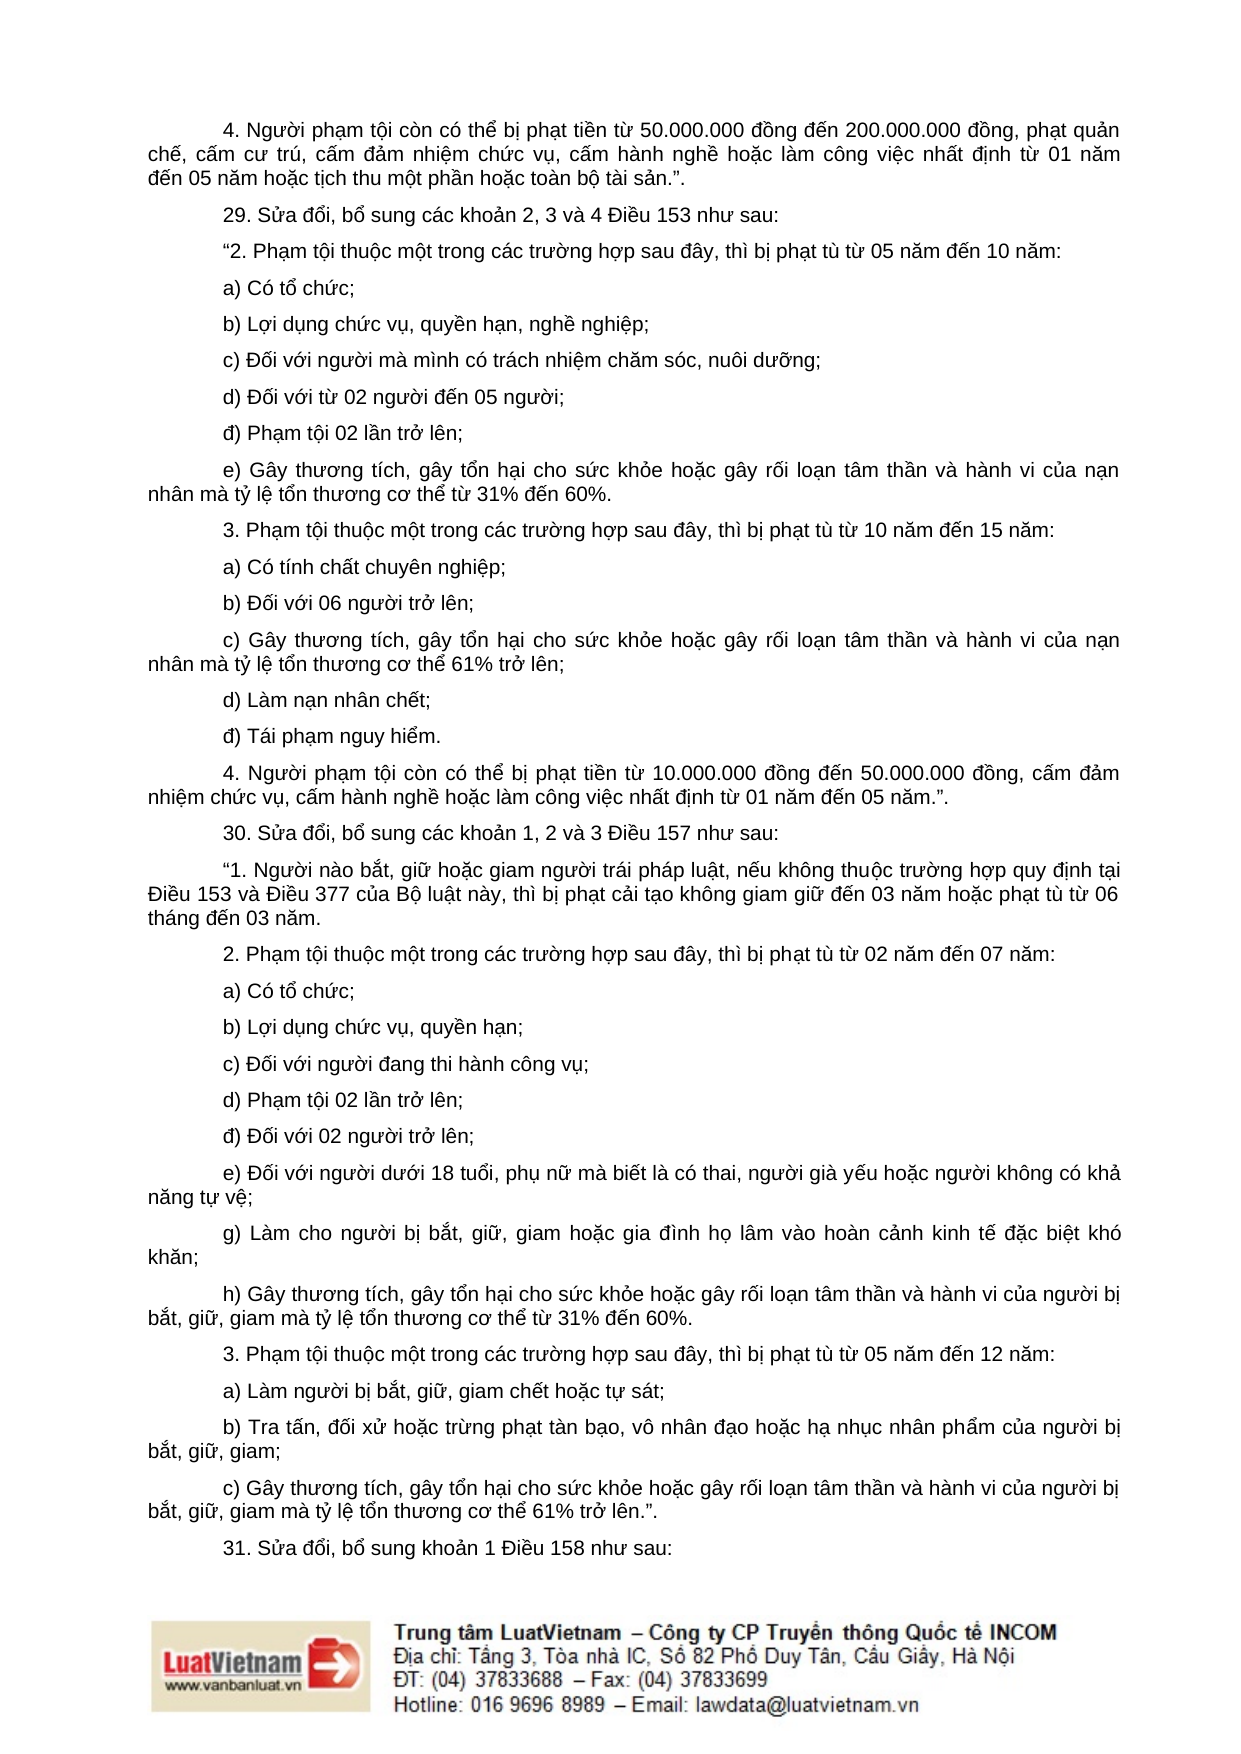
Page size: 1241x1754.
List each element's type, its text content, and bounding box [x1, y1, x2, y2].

text 4. Người phạm tội còn có thể bị phạt tiền từ 10.000.000 đồng đến 50.000.000 đồng, cấm đảm nhiệm chức vụ, cấm hành nghề hoặc làm công việc nhất định từ 01 năm đến 05 năm.”. [148, 761, 1122, 809]
text h) Gây thương tích, gây tổn hại cho sức khỏe hoặc gây rối loạn tâm thần và hành vi của người bị bắt, giữ, giam mà tỷ lệ tổn thương cơ thể từ 31% đến 60%. [148, 1282, 1122, 1329]
text a) Có tổ chức; [148, 275, 1122, 299]
text “2. Phạm tội thuộc một trong các trường hợp sau đây, thì bị phạt tù từ 05 năm đến 10 năm: [148, 239, 1122, 263]
text 29. Sửa đổi, bổ sung các khoản 2, 3 và 4 Điều 153 như sau: [148, 202, 1122, 226]
text c) Gây thương tích, gây tổn hại cho sức khỏe hoặc gây rối loạn tâm thần và hành vi của nạn nhân mà tỷ lệ tổn thương cơ thể 61% trở lên; [148, 627, 1122, 675]
text d) Đối với từ 02 người đến 05 người; [148, 385, 1122, 409]
text e) Đối với người dưới 18 tuổi, phụ nữ mà biết là có thai, người già yếu hoặc người không có khả năng tự vệ; [148, 1161, 1122, 1209]
text 2. Phạm tội thuộc một trong các trường hợp sau đây, thì bị phạt tù từ 02 năm đến 07 năm: [148, 942, 1122, 966]
text đ) Tái phạm nguy hiểm. [148, 724, 1122, 748]
text 4. Người phạm tội còn có thể bị phạt tiền từ 50.000.000 đồng đến 200.000.000 đồng, phạt quản chế, cấm cư trú, cấm đảm nhiệm chức vụ, cấm hành nghề hoặc làm công việc nhất định từ 01 năm đến 05 năm hoặc tịch thu một phần hoặc toàn bộ tài sản.”. [148, 118, 1122, 190]
text a) Làm người bị bắt, giữ, giam chết hoặc tự sát; [148, 1378, 1122, 1402]
text g) Làm cho người bị bắt, giữ, giam hoặc gia đình họ lâm vào hoàn cảnh kinh tế đặc biệt khó khăn; [148, 1221, 1122, 1269]
text b) Lợi dụng chức vụ, quyền hạn; [148, 1015, 1122, 1039]
text 3. Phạm tội thuộc một trong các trường hợp sau đây, thì bị phạt tù từ 05 năm đến 12 năm: [148, 1342, 1122, 1366]
picture [147, 1615, 1087, 1731]
text c) Đối với người mà mình có trách nhiệm chăm sóc, nuôi dưỡng; [148, 348, 1122, 372]
text c) Đối với người đang thi hành công vụ; [148, 1051, 1122, 1075]
text a) Có tổ chức; [148, 978, 1122, 1002]
text d) Làm nạn nhân chết; [148, 688, 1122, 712]
text e) Gây thương tích, gây tổn hại cho sức khỏe hoặc gây rối loạn tâm thần và hành vi của nạn nhân mà tỷ lệ tổn thương cơ thể từ 31% đến 60%. [148, 458, 1122, 506]
text b) Lợi dụng chức vụ, quyền hạn, nghề nghiệp; [148, 312, 1122, 336]
text 30. Sửa đổi, bổ sung các khoản 1, 2 và 3 Điều 157 như sau: [148, 821, 1122, 845]
text b) Đối với 06 người trở lên; [148, 591, 1122, 615]
text “1. Người nào bắt, giữ hoặc giam người trái pháp luật, nếu không thuộc trường hợp quy định tại Điều 153 và Điều 377 của Bộ luật này, thì bị phạt cải tạo không giam giữ đến 03 năm hoặc phạt tù từ 06 tháng đến 03 năm. [148, 858, 1122, 929]
text 31. Sửa đổi, bổ sung khoản 1 Điều 158 như sau: [148, 1536, 1122, 1560]
text 3. Phạm tội thuộc một trong các trường hợp sau đây, thì bị phạt tù từ 10 năm đến 15 năm: [148, 518, 1122, 542]
text a) Có tính chất chuyên nghiệp; [148, 554, 1122, 578]
text c) Gây thương tích, gây tổn hại cho sức khỏe hoặc gây rối loạn tâm thần và hành vi của người bị bắt, giữ, giam mà tỷ lệ tổn thương cơ thể 61% trở lên.”. [148, 1475, 1122, 1523]
text d) Phạm tội 02 lần trở lên; [148, 1088, 1122, 1112]
text đ) Đối với 02 người trở lên; [148, 1124, 1122, 1148]
text b) Tra tấn, đối xử hoặc trừng phạt tàn bạo, vô nhân đạo hoặc hạ nhục nhân phẩm của người bị bắt, giữ, giam; [148, 1415, 1122, 1463]
text đ) Phạm tội 02 lần trở lên; [148, 421, 1122, 445]
